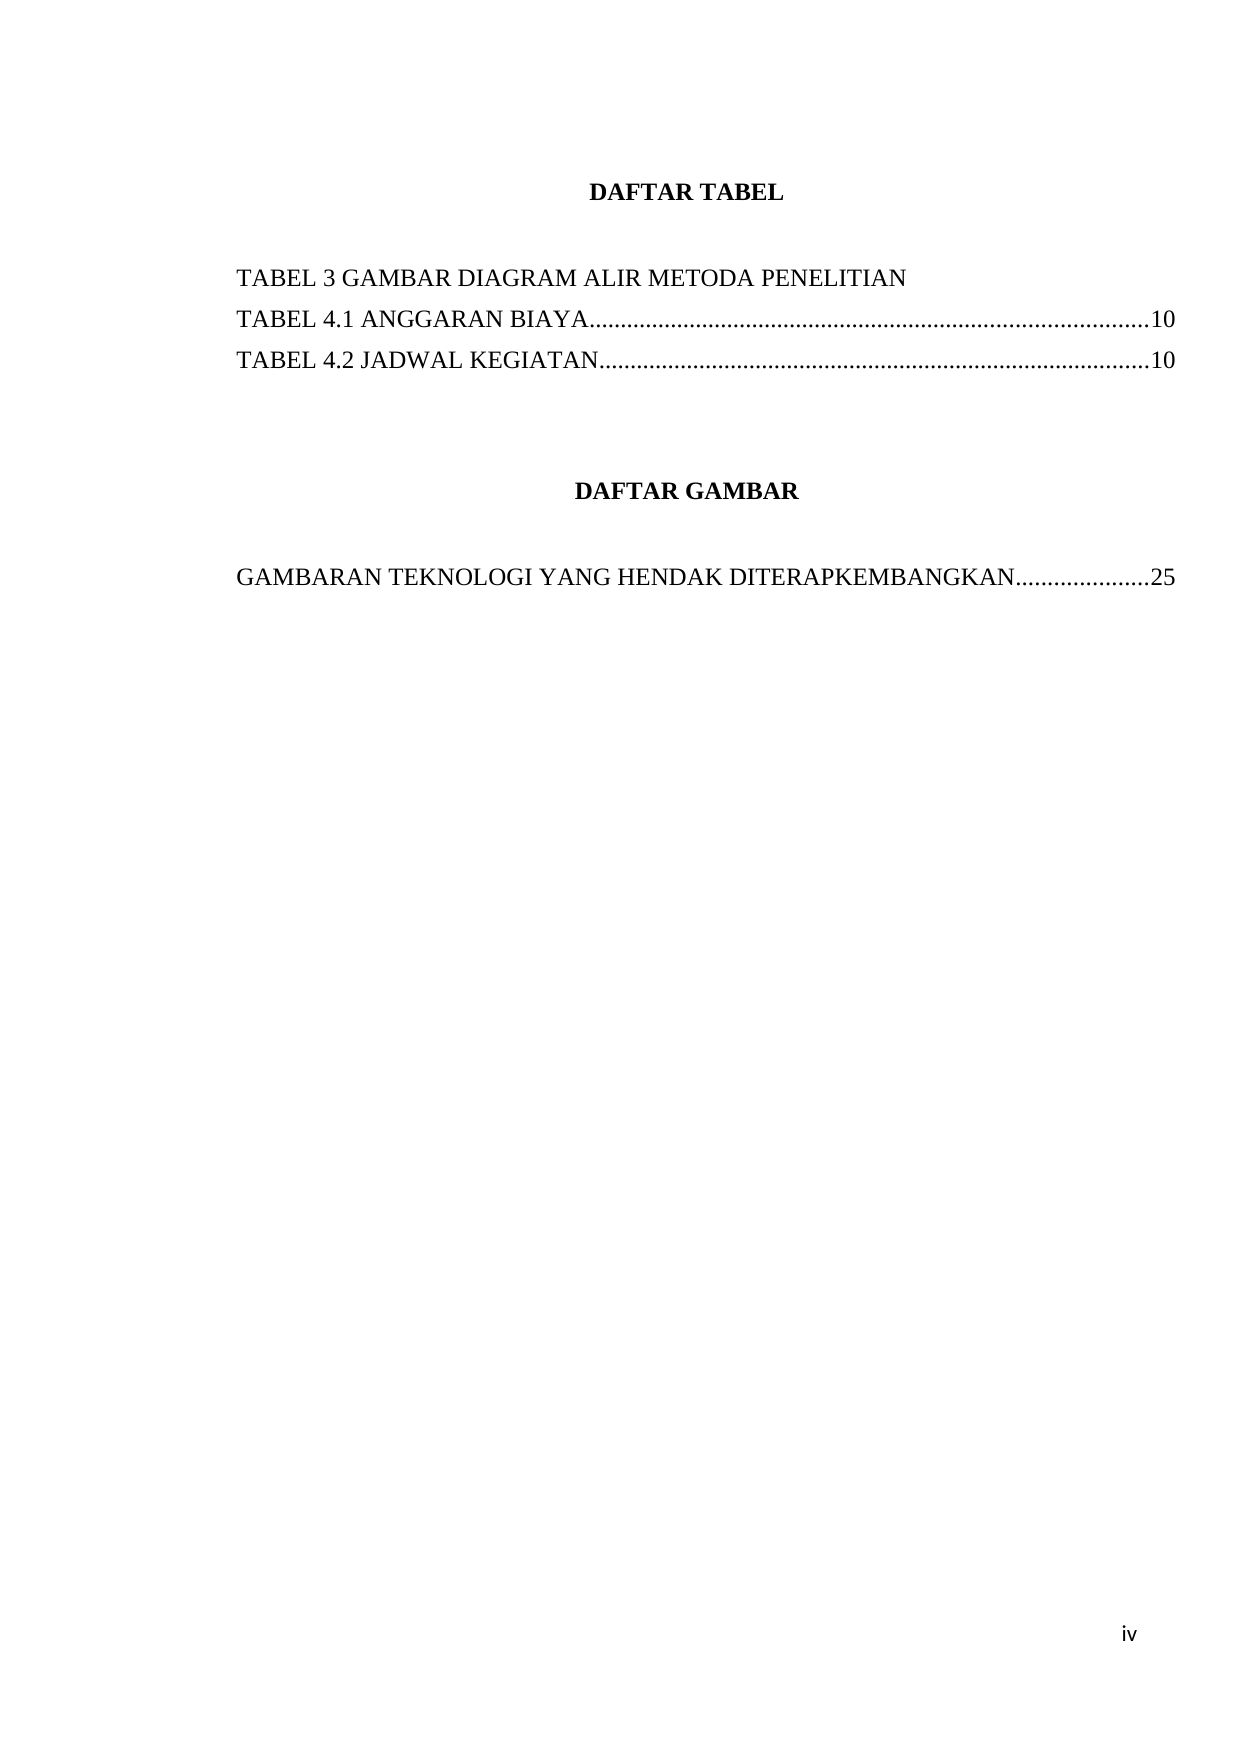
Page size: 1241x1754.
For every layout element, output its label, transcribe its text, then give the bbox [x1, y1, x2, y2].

subtitle DAFTAR TABEL [236, 177, 1137, 206]
text TABEL 4.1 ANGGARAN BIAYA 10 [236, 304, 1137, 333]
text TABEL 4.2 JADWAL KEGIATAN 10 [236, 345, 1137, 374]
text TABEL 3 GAMBAR DIAGRAM ALIR METODA PENELITIAN 6 [236, 263, 1137, 292]
subtitle DAFTAR GAMBAR [236, 476, 1137, 505]
